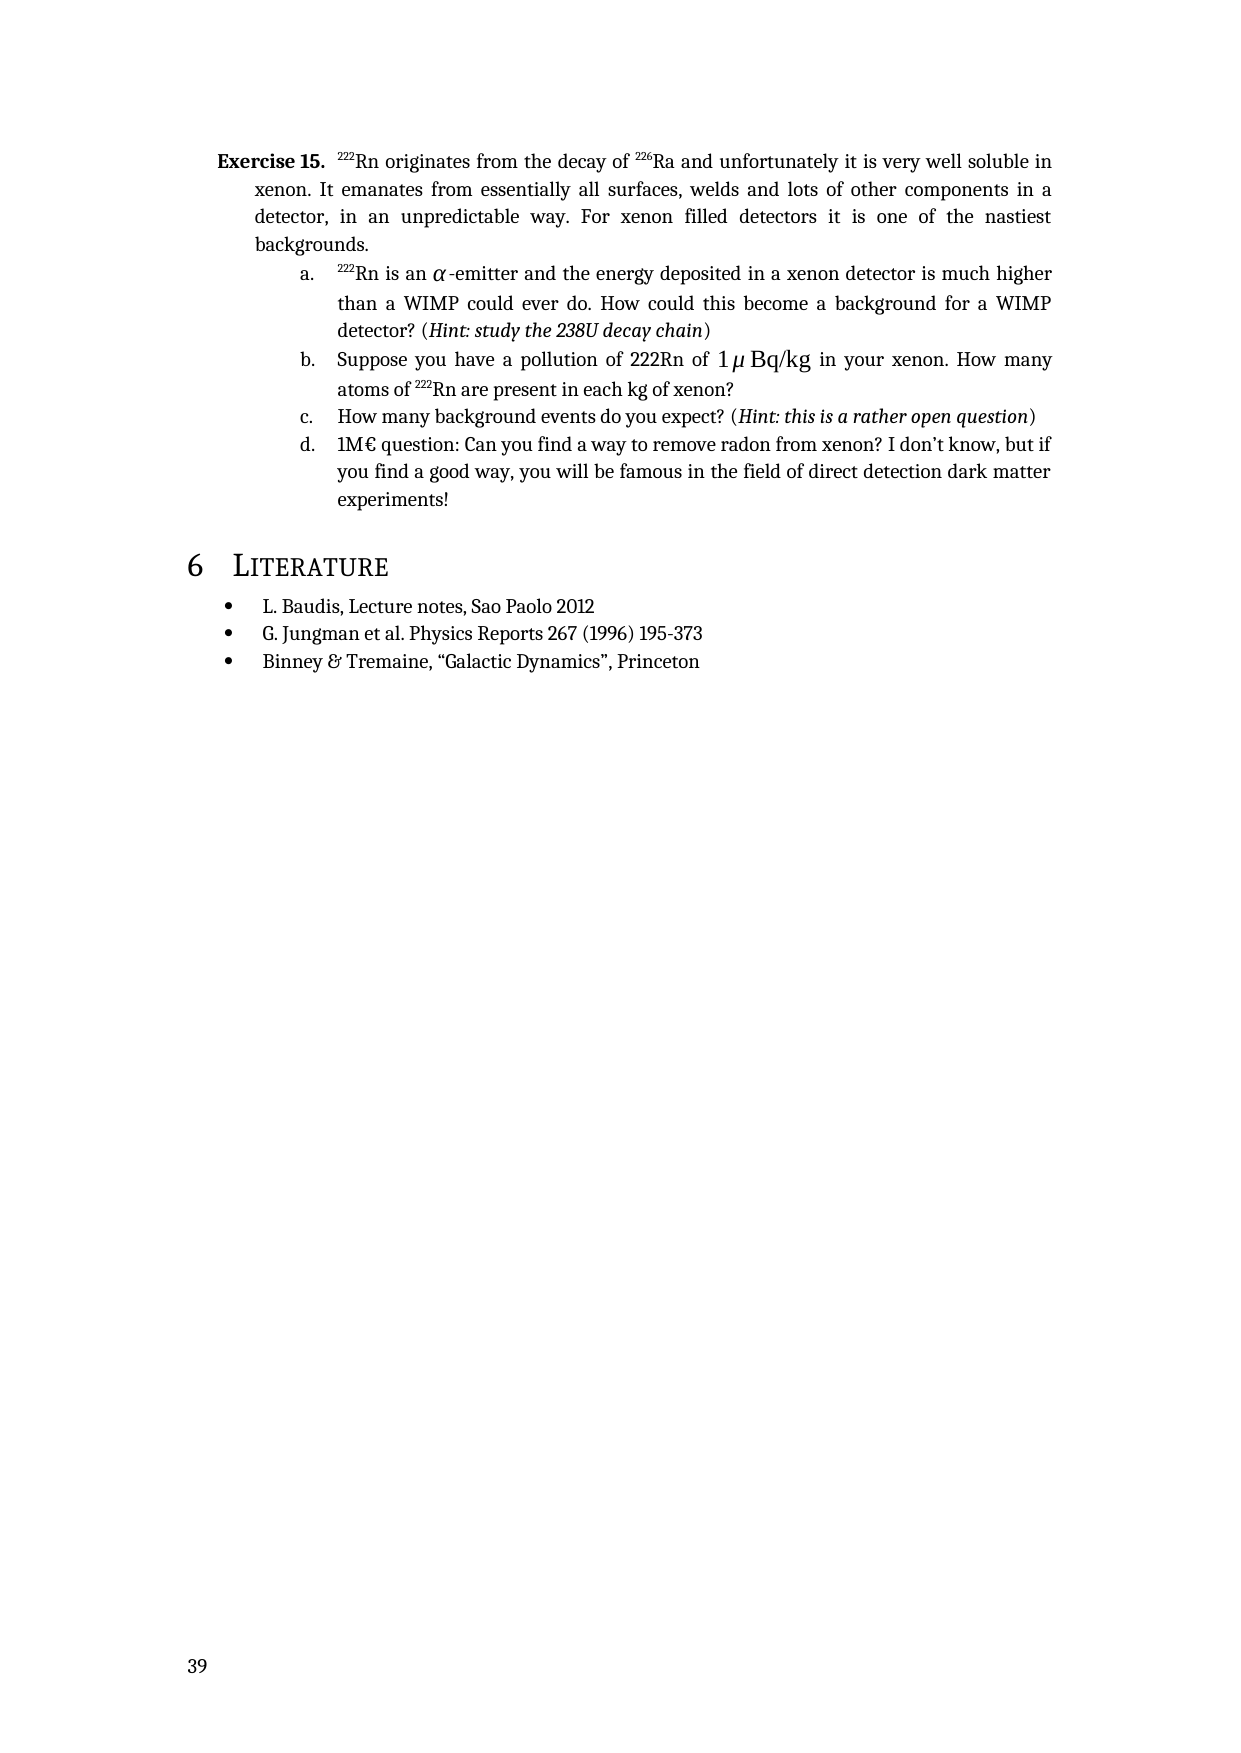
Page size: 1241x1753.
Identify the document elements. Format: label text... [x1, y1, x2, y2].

list How many background events do you expect? (Hint: this is a rather open question) [300, 405, 1053, 429]
list L. Baudis, Lecture notes, Sao Paolo 2012 [225, 594, 1053, 618]
list 222Rn originates from the decay of 226Ra and unfortunately it is very well soluble in xenon. It emanates from essentially all surfaces, welds and lots of other components in a detector, in an unpredictable way. For xenon filled detectors it is one of the nastiest backgrounds. [217, 150, 1053, 256]
list G. Jungman et al. Physics Reports 267 (1996) 195-373 [225, 622, 1053, 646]
list 222Rn is an -emitter and the energy deposited in a xenon detector is much higher than a WIMP could ever do. How could this become a background for a WIMP detector? (Hint: study the 238U decay chain) [300, 260, 1053, 343]
list Binney & Tremaine, “Galactic Dynamics”, Princeton [225, 649, 1053, 673]
list Suppose you have a pollution of 222Rn of in your xenon. How many atoms of 222Rn are present in each kg of xenon? [300, 346, 1053, 401]
list 1M€ question: Can you find a way to remove radon from xenon? I don’t know, but if you find a good way, you will be famous in the field of direct detection dark matter experiments! [300, 432, 1053, 511]
subtitle Literature [187, 546, 1053, 584]
